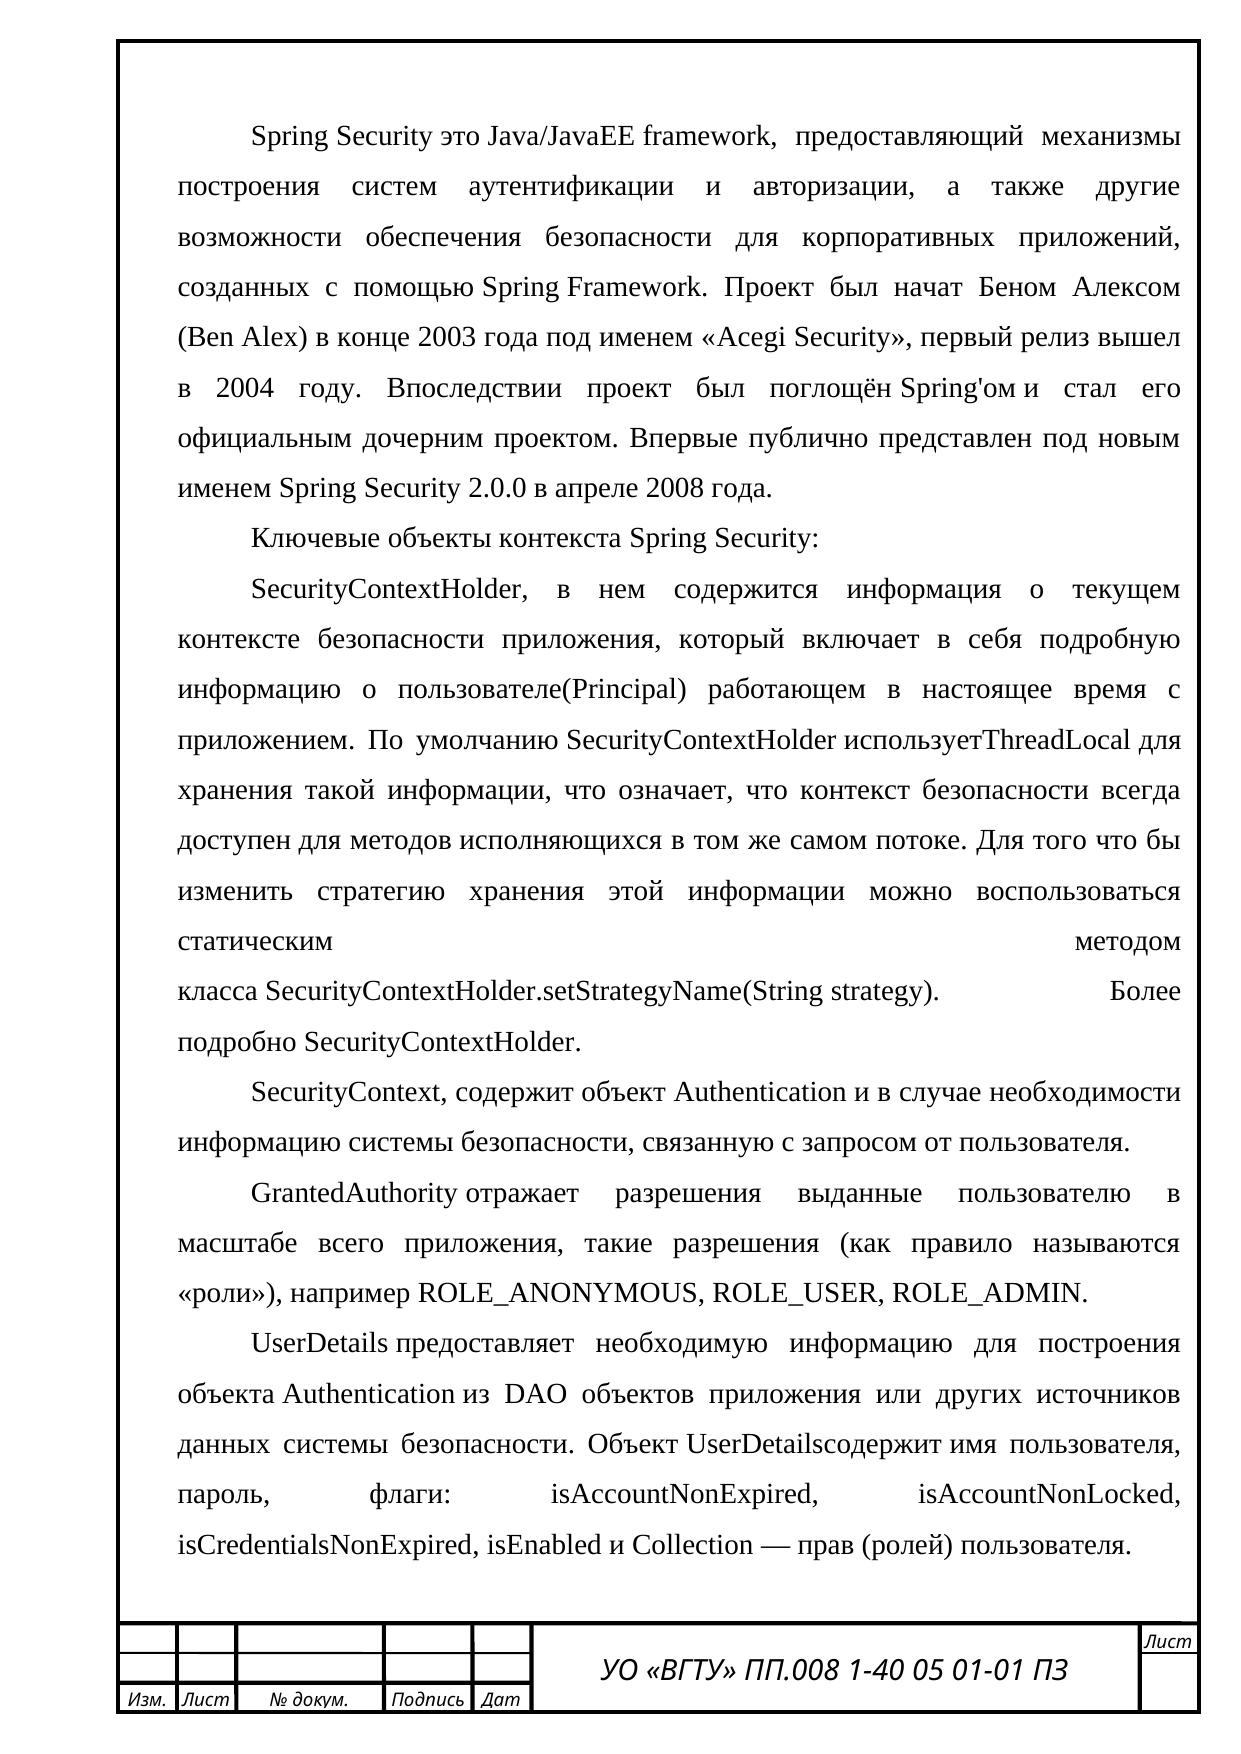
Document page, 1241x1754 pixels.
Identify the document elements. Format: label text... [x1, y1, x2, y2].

text UserDetails предоставляет необходимую информацию для построения объекта Authentication из DAO объектов приложения или других источников данных системы безопасности. Объект UserDetailsсодержит имя пользователя, пароль, флаги: isAccountNonExpired, isAccountNonLocked, isCredentialsNonExpired, isEnabled и Collection — прав (ролей) пользователя. [177, 1326, 1181, 1560]
text Spring Security это Java/JavaEE framework, предоставляющий механизмы построения систем аутентификации и авторизации, а также другие возможности обеспечения безопасности для корпоративных приложений, созданных с помощью Spring Framework. Проект был начат Беном Алексом (Ben Alex) в конце 2003 года под именем «Acegi Security», первый релиз вышел в 2004 году. Впоследствии проект был поглощён Spring'ом и стал его официальным дочерним проектом. Впервые публично представлен под новым именем Spring Security 2.0.0 в апреле 2008 года. [177, 118, 1181, 504]
text GrantedAuthority отражает разрешения выданные пользователю в масштабе всего приложения, такие разрешения (как правило называются «роли»), например ROLE_ANONYMOUS, ROLE_USER, ROLE_ADMIN. [177, 1175, 1181, 1309]
text Ключевые объекты контекста Spring Security: [177, 521, 1181, 554]
text SecurityContext, содержит объект Authentication и в случае необходимости информацию системы безопасности, связанную с запросом от пользователя. [177, 1074, 1181, 1158]
text SecurityContextHolder, в нем содержится информация о текущем контексте безопасности приложения, который включает в себя подробную информацию о пользователе(Principal) работающем в настоящее время с приложением. По умолчанию SecurityContextHolder используетThreadLocal для хранения такой информации, что означает, что контекст безопасности всегда доступен для методов исполняющихся в том же самом потоке. Для того что бы изменить стратегию хранения этой информации можно воспользоваться статическим методом класса SecurityContextHolder.setStrategyName(String strategy). Более подробно SecurityContextHolder. [177, 571, 1181, 1057]
